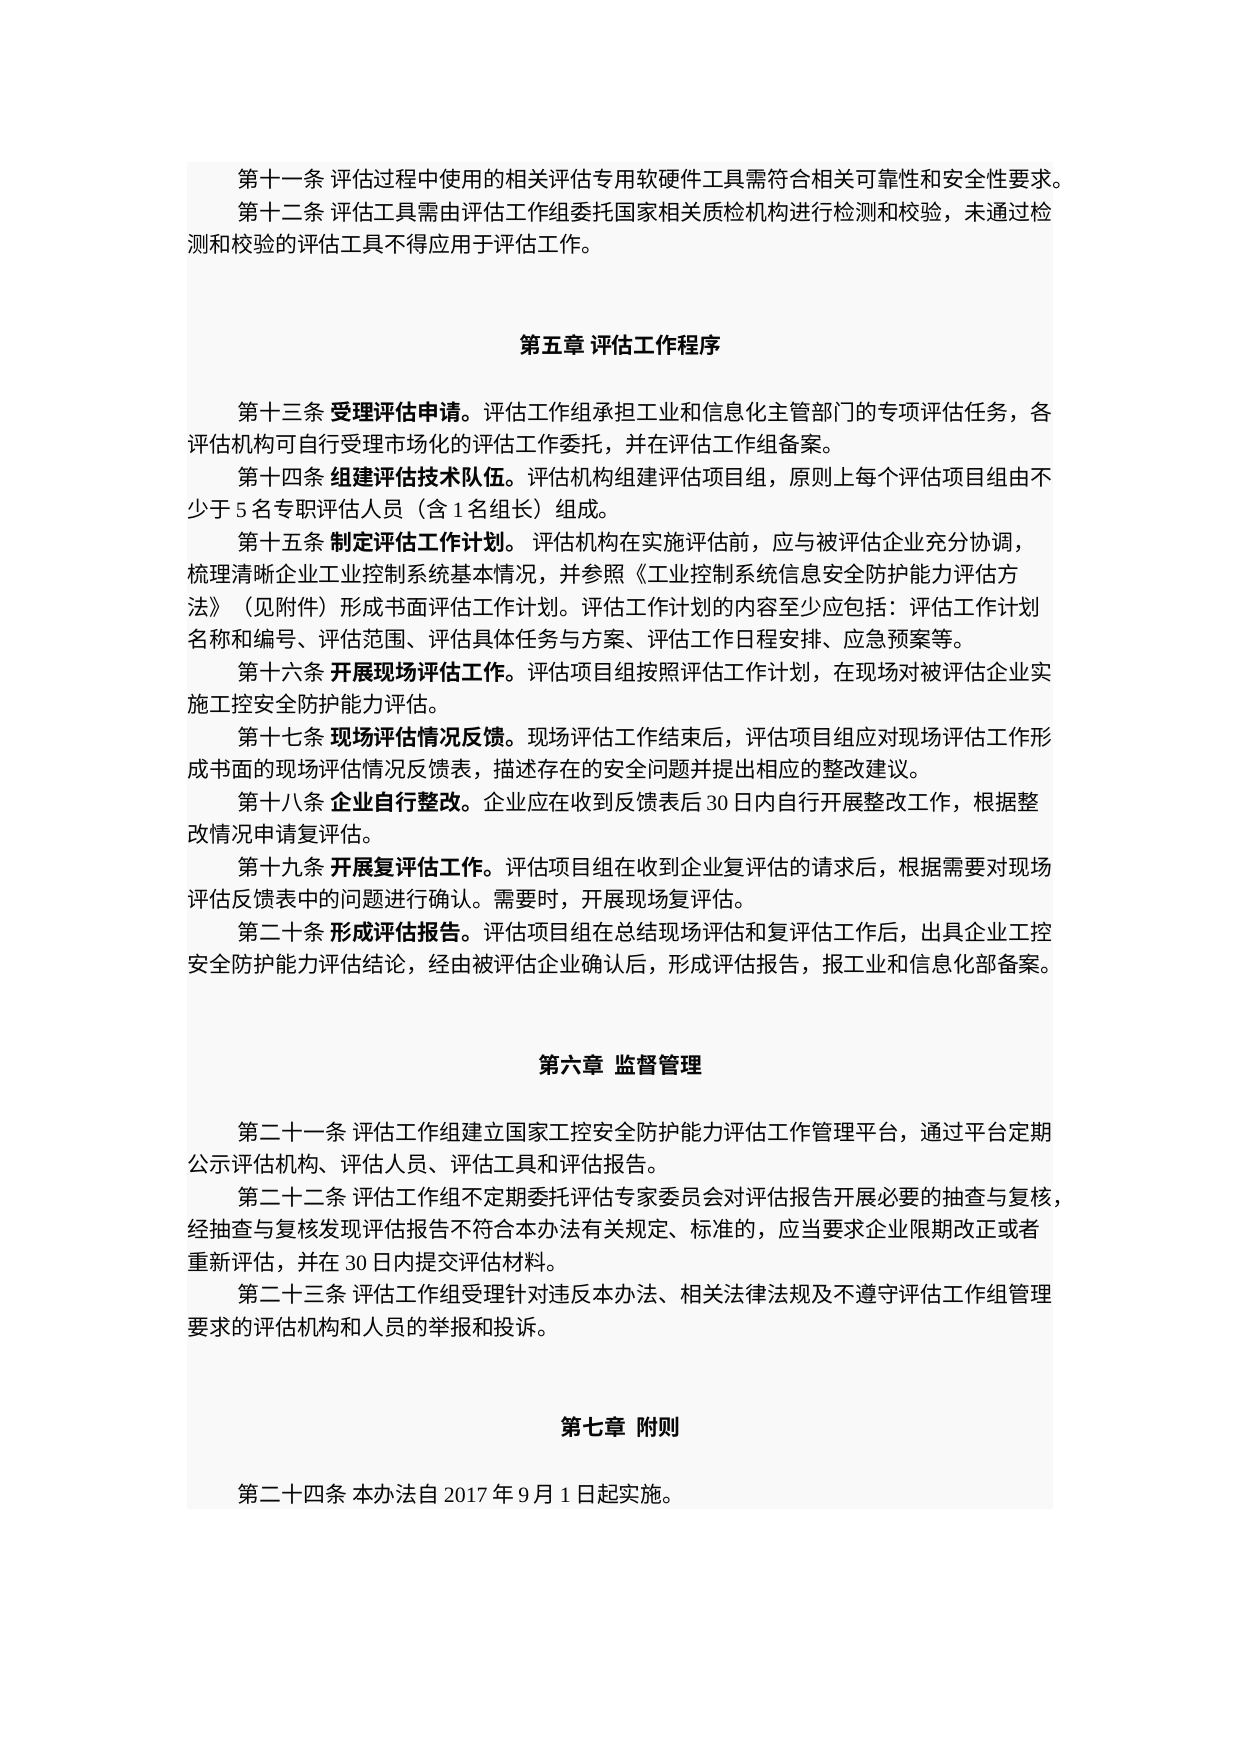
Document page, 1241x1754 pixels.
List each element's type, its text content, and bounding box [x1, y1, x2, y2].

text 第十一条 评估过程中使用的相关评估专用软硬件工具需符合相关可靠性和安全性要求。 [187, 162, 1053, 194]
text 第十五条 制定评估工作计划。 评估机构在实施评估前，应与被评估企业充分协调，梳理清晰企业工业控制系统基本情况，并参照《工业控制系统信息安全防护能力评估方法》（见附件）形成书面评估工作计划。评估工作计划的内容至少应包括：评估工作计划名称和编号、评估范围、评估具体任务与方案、评估工作日程安排、应急预案等。 [187, 524, 1053, 654]
text 第二十二条 评估工作组不定期委托评估专家委员会对评估报告开展必要的抽查与复核，经抽查与复核发现评估报告不符合本办法有关规定、标准的，应当要求企业限期改正或者重新评估，并在30日内提交评估材料。 [187, 1179, 1053, 1277]
text 第二十一条 评估工作组建立国家工控安全防护能力评估工作管理平台，通过平台定期公示评估机构、评估人员、评估工具和评估报告。 [187, 1114, 1053, 1179]
text 第十六条 开展现场评估工作。评估项目组按照评估工作计划，在现场对被评估企业实施工控安全防护能力评估。 [187, 654, 1053, 719]
text 第二十四条 本办法自2017年9月1日起实施。 [187, 1476, 1053, 1509]
text 第十三条 受理评估申请。评估工作组承担工业和信息化主管部门的专项评估任务，各评估机构可自行受理市场化的评估工作委托，并在评估工作组备案。 [187, 394, 1053, 459]
text 第十九条 开展复评估工作。评估项目组在收到企业复评估的请求后，根据需要对现场评估反馈表中的问题进行确认。需要时，开展现场复评估。 [187, 849, 1053, 914]
text 第二十条 形成评估报告。评估项目组在总结现场评估和复评估工作后，出具企业工控安全防护能力评估结论，经由被评估企业确认后，形成评估报告，报工业和信息化部备案。 [187, 914, 1053, 979]
text 第五章 评估工作程序 [187, 295, 1053, 360]
text 第十二条 评估工具需由评估工作组委托国家相关质检机构进行检测和校验，未通过检测和校验的评估工具不得应用于评估工作。 [187, 194, 1053, 259]
text 第六章 监督管理 [187, 1015, 1053, 1080]
text 第七章 附则 [187, 1377, 1053, 1442]
text 第十七条 现场评估情况反馈。现场评估工作结束后，评估项目组应对现场评估工作形成书面的现场评估情况反馈表，描述存在的安全问题并提出相应的整改建议。 [187, 719, 1053, 784]
text 第十四条 组建评估技术队伍。评估机构组建评估项目组，原则上每个评估项目组由不少于5名专职评估人员（含1名组长）组成。 [187, 459, 1053, 524]
text 第十八条 企业自行整改。企业应在收到反馈表后30日内自行开展整改工作，根据整改情况申请复评估。 [187, 784, 1053, 849]
text 第二十三条 评估工作组受理针对违反本办法、相关法律法规及不遵守评估工作组管理要求的评估机构和人员的举报和投诉。 [187, 1277, 1053, 1342]
